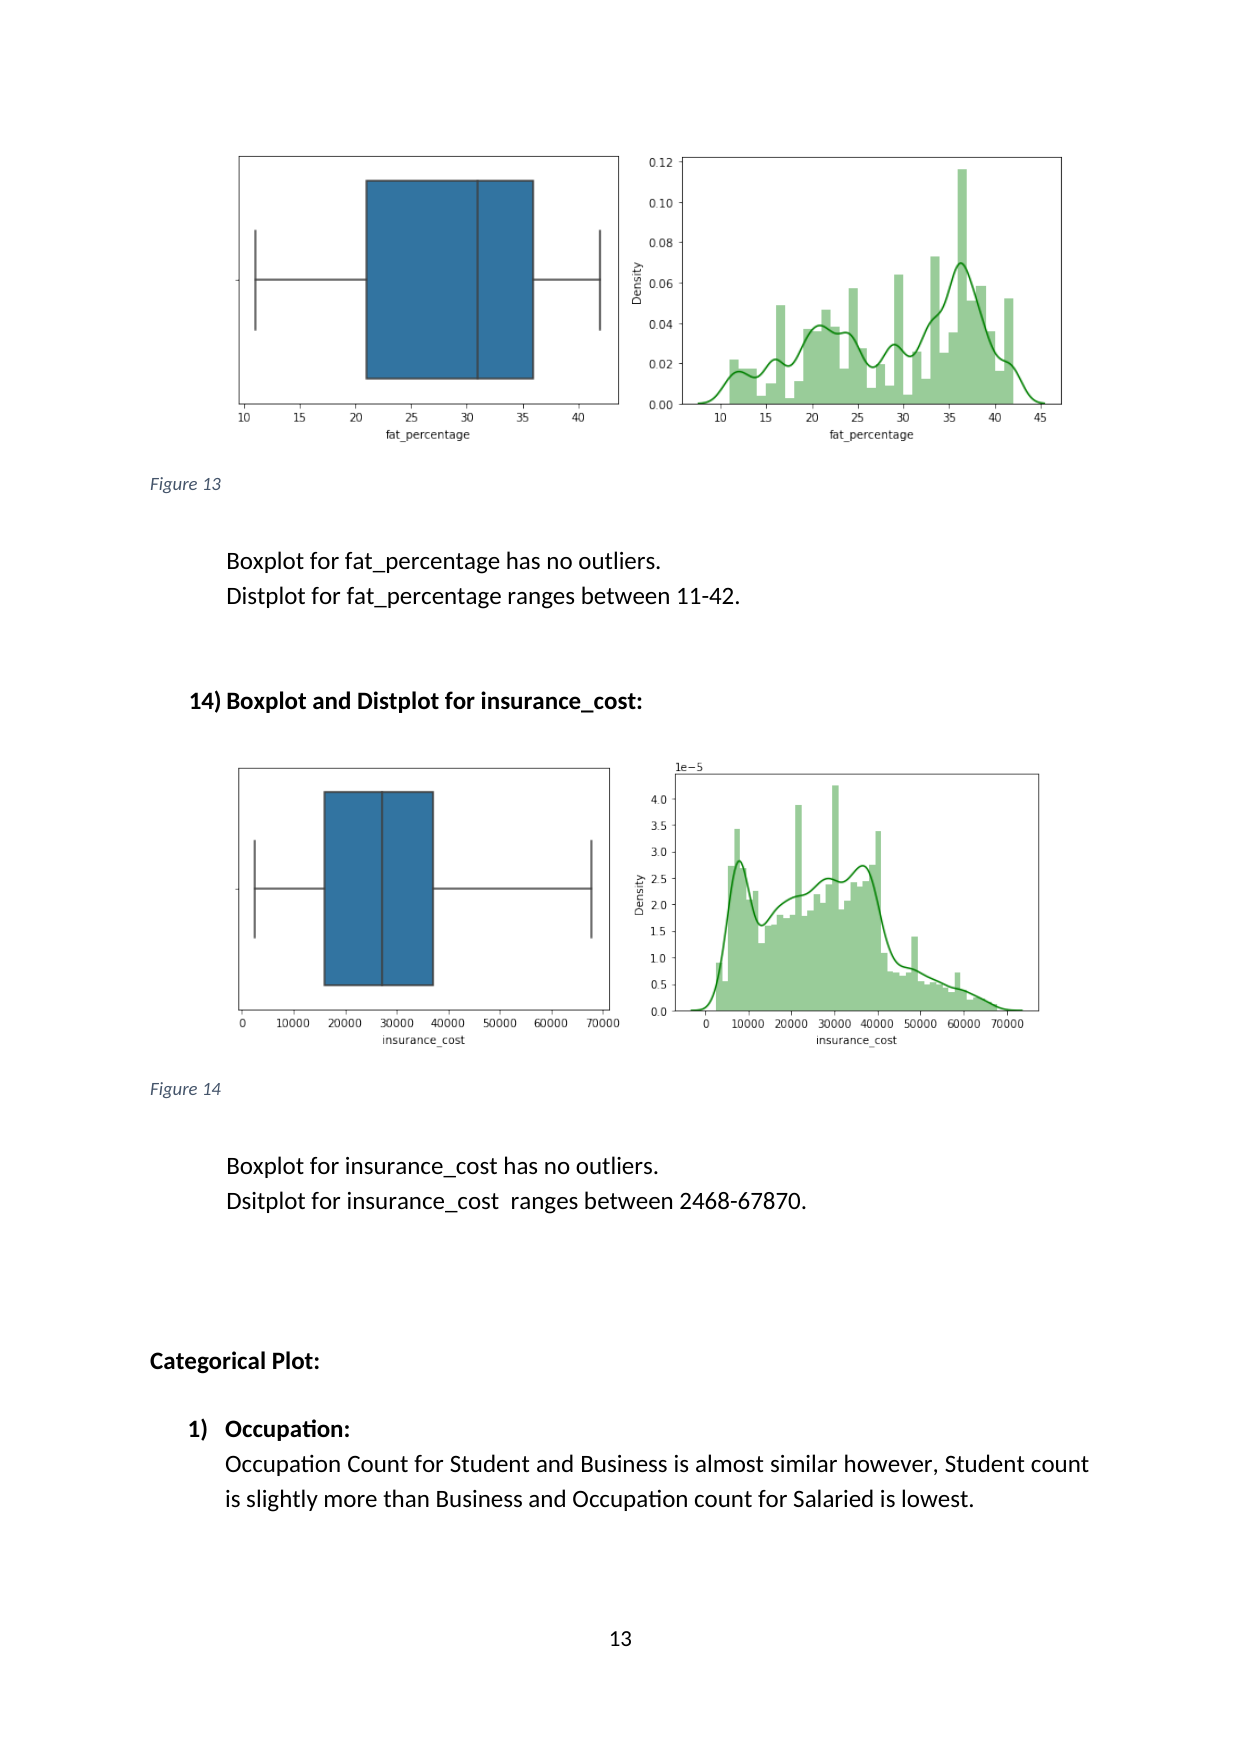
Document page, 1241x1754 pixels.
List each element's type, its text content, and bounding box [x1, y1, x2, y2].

picture [226, 755, 1046, 1053]
list Distplot for fat_percentage ranges between 11-42. [226, 580, 1090, 611]
list Boxplot and Distplot for insurance_cost: [188, 685, 1090, 716]
list Dsitplot for insurance_cost ranges between 2468-67870. [226, 1185, 1090, 1216]
picture [226, 150, 1069, 448]
list Occupation Count for Student and Business is almost similar however, Student count is slightly more than Business and Occupation count for Salaried is lowest. [225, 1448, 1090, 1514]
list Boxplot for fat_percentage has no outliers. [226, 545, 1090, 576]
list Occupation: [187, 1413, 1090, 1444]
list Boxplot for insurance_cost has no outliers. [226, 1150, 1090, 1181]
text Categorical Plot: [150, 1345, 1090, 1376]
